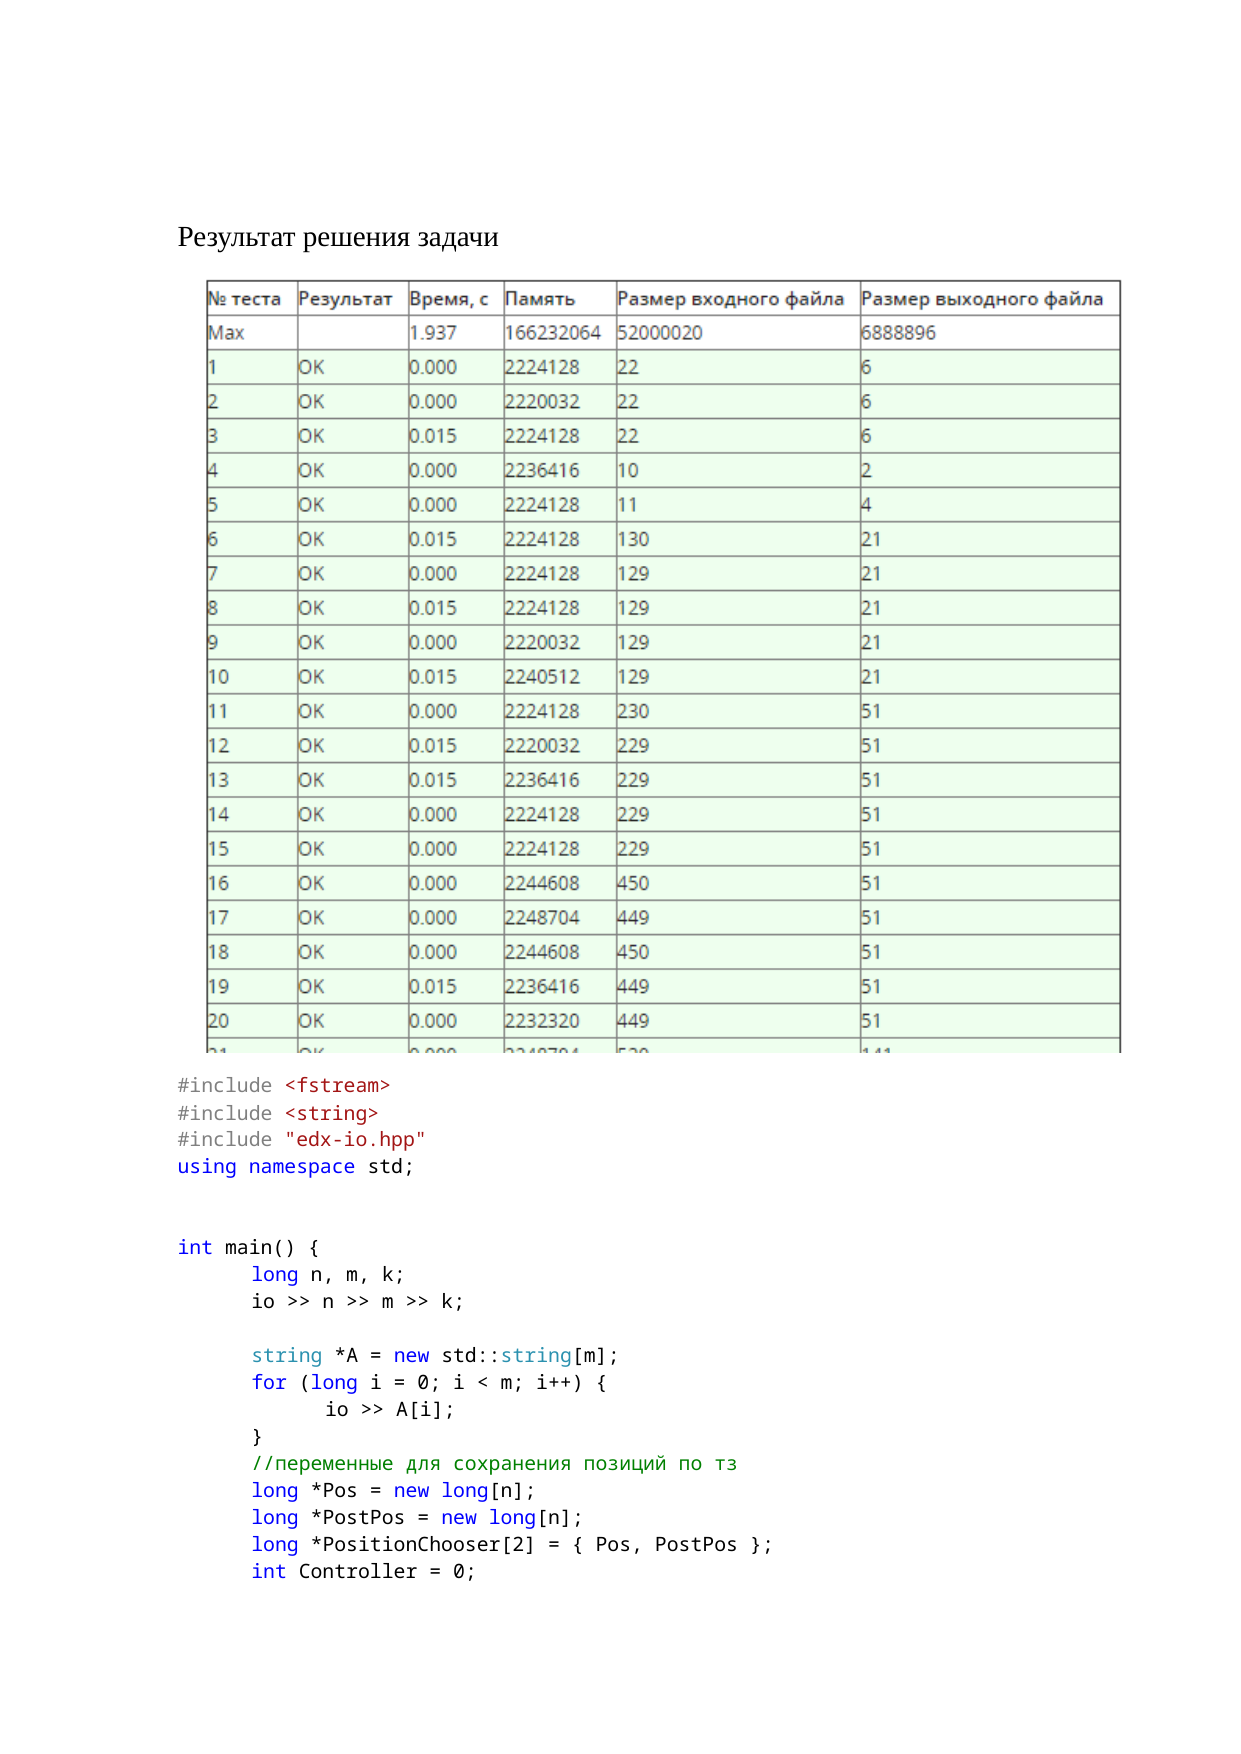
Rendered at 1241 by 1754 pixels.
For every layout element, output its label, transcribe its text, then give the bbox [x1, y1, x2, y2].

text int Controller = 0; [177, 1557, 1152, 1584]
text #include <fstream> [177, 1072, 1152, 1099]
text } [177, 1422, 1152, 1449]
text #include <string> [177, 1099, 1152, 1126]
text #include "edx-io.hpp" [177, 1126, 1152, 1153]
text long *PostPos = new long[n]; [177, 1503, 1152, 1530]
text Результат решения задачи [177, 219, 1152, 252]
text io >> n >> m >> k; [177, 1288, 1152, 1314]
text //переменные для сохранения позиций по тз [177, 1449, 1152, 1476]
text long *PositionChooser[2] = { Pos, PostPos }; [177, 1530, 1152, 1557]
text int main() { [177, 1234, 1152, 1261]
picture [177, 271, 1151, 1053]
text long n, m, k; [177, 1261, 1152, 1288]
text string *A = new std::string[m]; [177, 1342, 1152, 1368]
text using namespace std; [177, 1153, 1152, 1180]
text io >> A[i]; [177, 1396, 1152, 1422]
text for (long i = 0; i < m; i++) { [177, 1368, 1152, 1396]
text long *Pos = new long[n]; [177, 1476, 1152, 1503]
